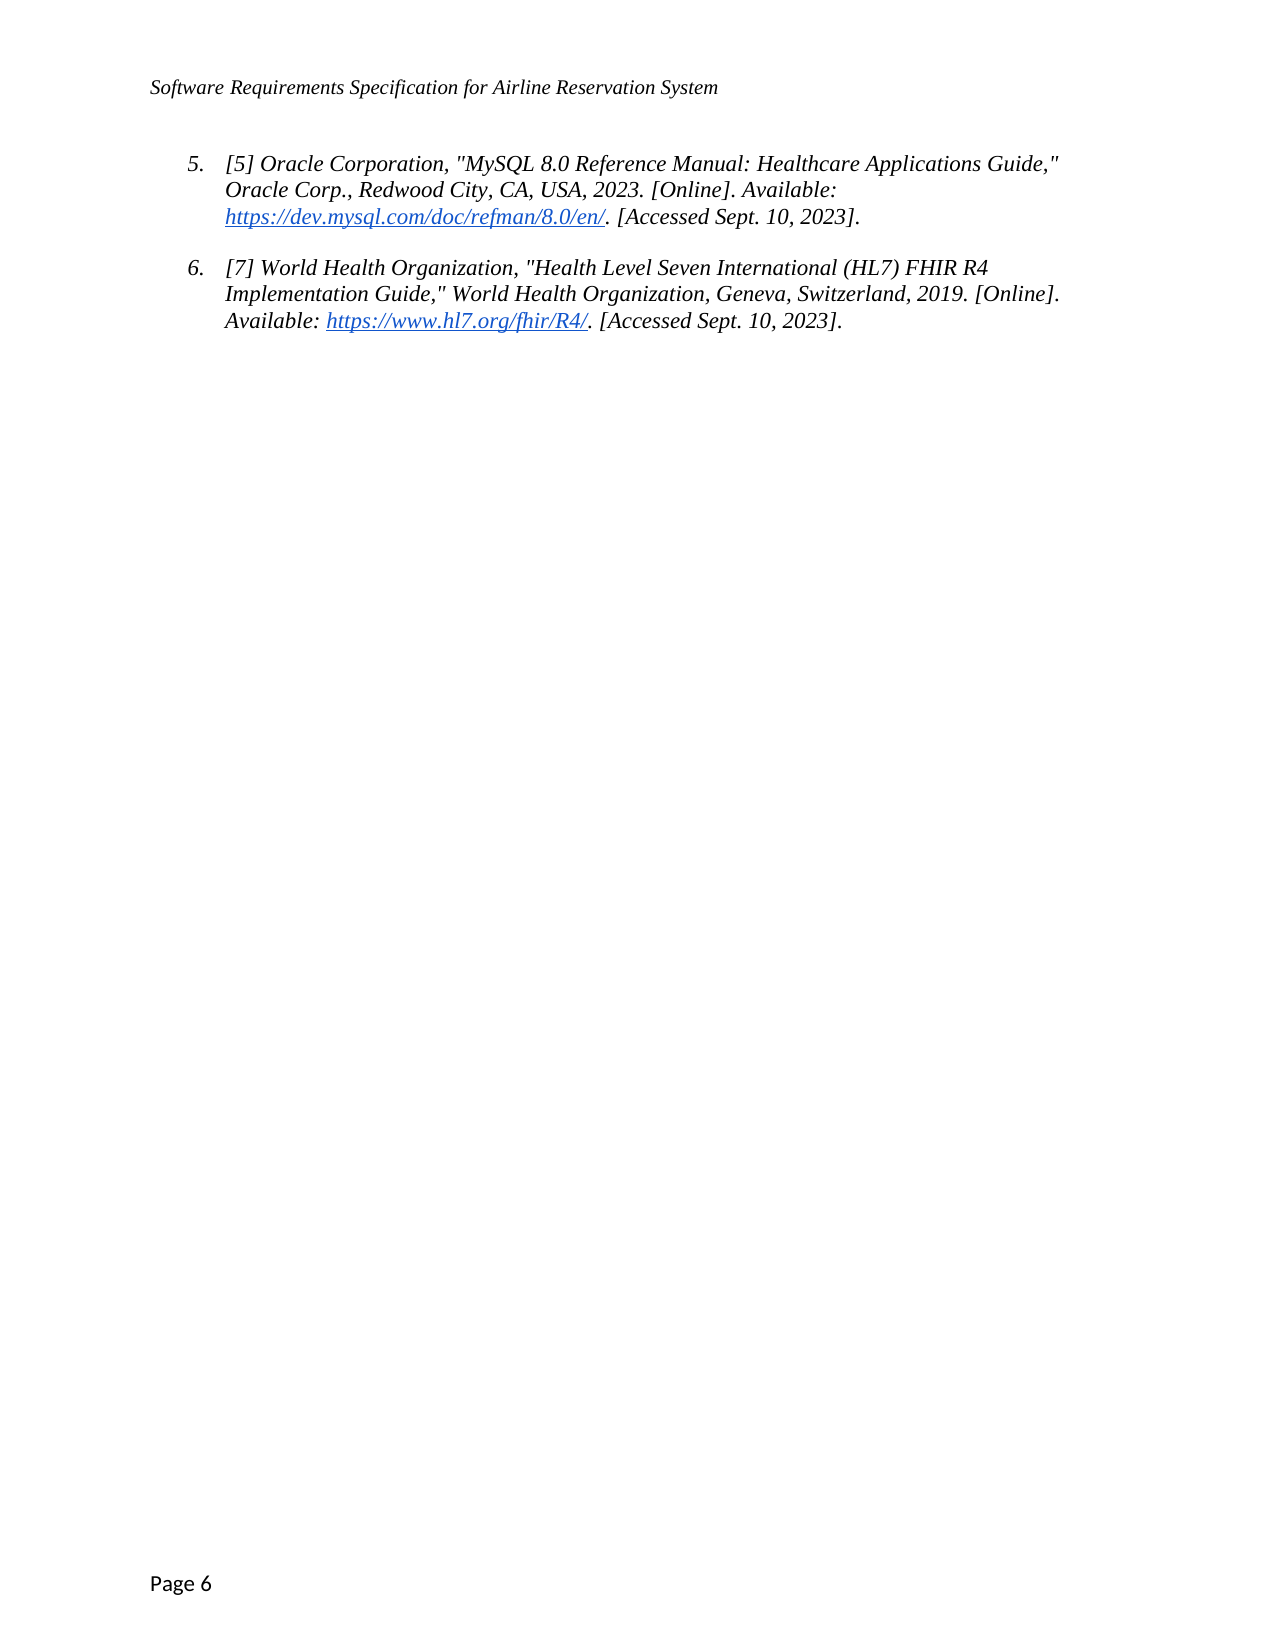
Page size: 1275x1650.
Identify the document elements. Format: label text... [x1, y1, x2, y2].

list [5] Oracle Corporation, "MySQL 8.0 Reference Manual: Healthcare Applications Guide," Oracle Corp., Redwood City, CA, USA, 2023. [Online]. Available: https://dev.mysql.com/doc/refman/8.0/en/. [Accessed Sept. 10, 2023]. [187, 150, 1125, 229]
list [7] World Health Organization, "Health Level Seven International (HL7) FHIR R4 Implementation Guide," World Health Organization, Geneva, Switzerland, 2019. [Online]. Available: https://www.hl7.org/fhir/R4/. [Accessed Sept. 10, 2023]. [187, 254, 1125, 333]
